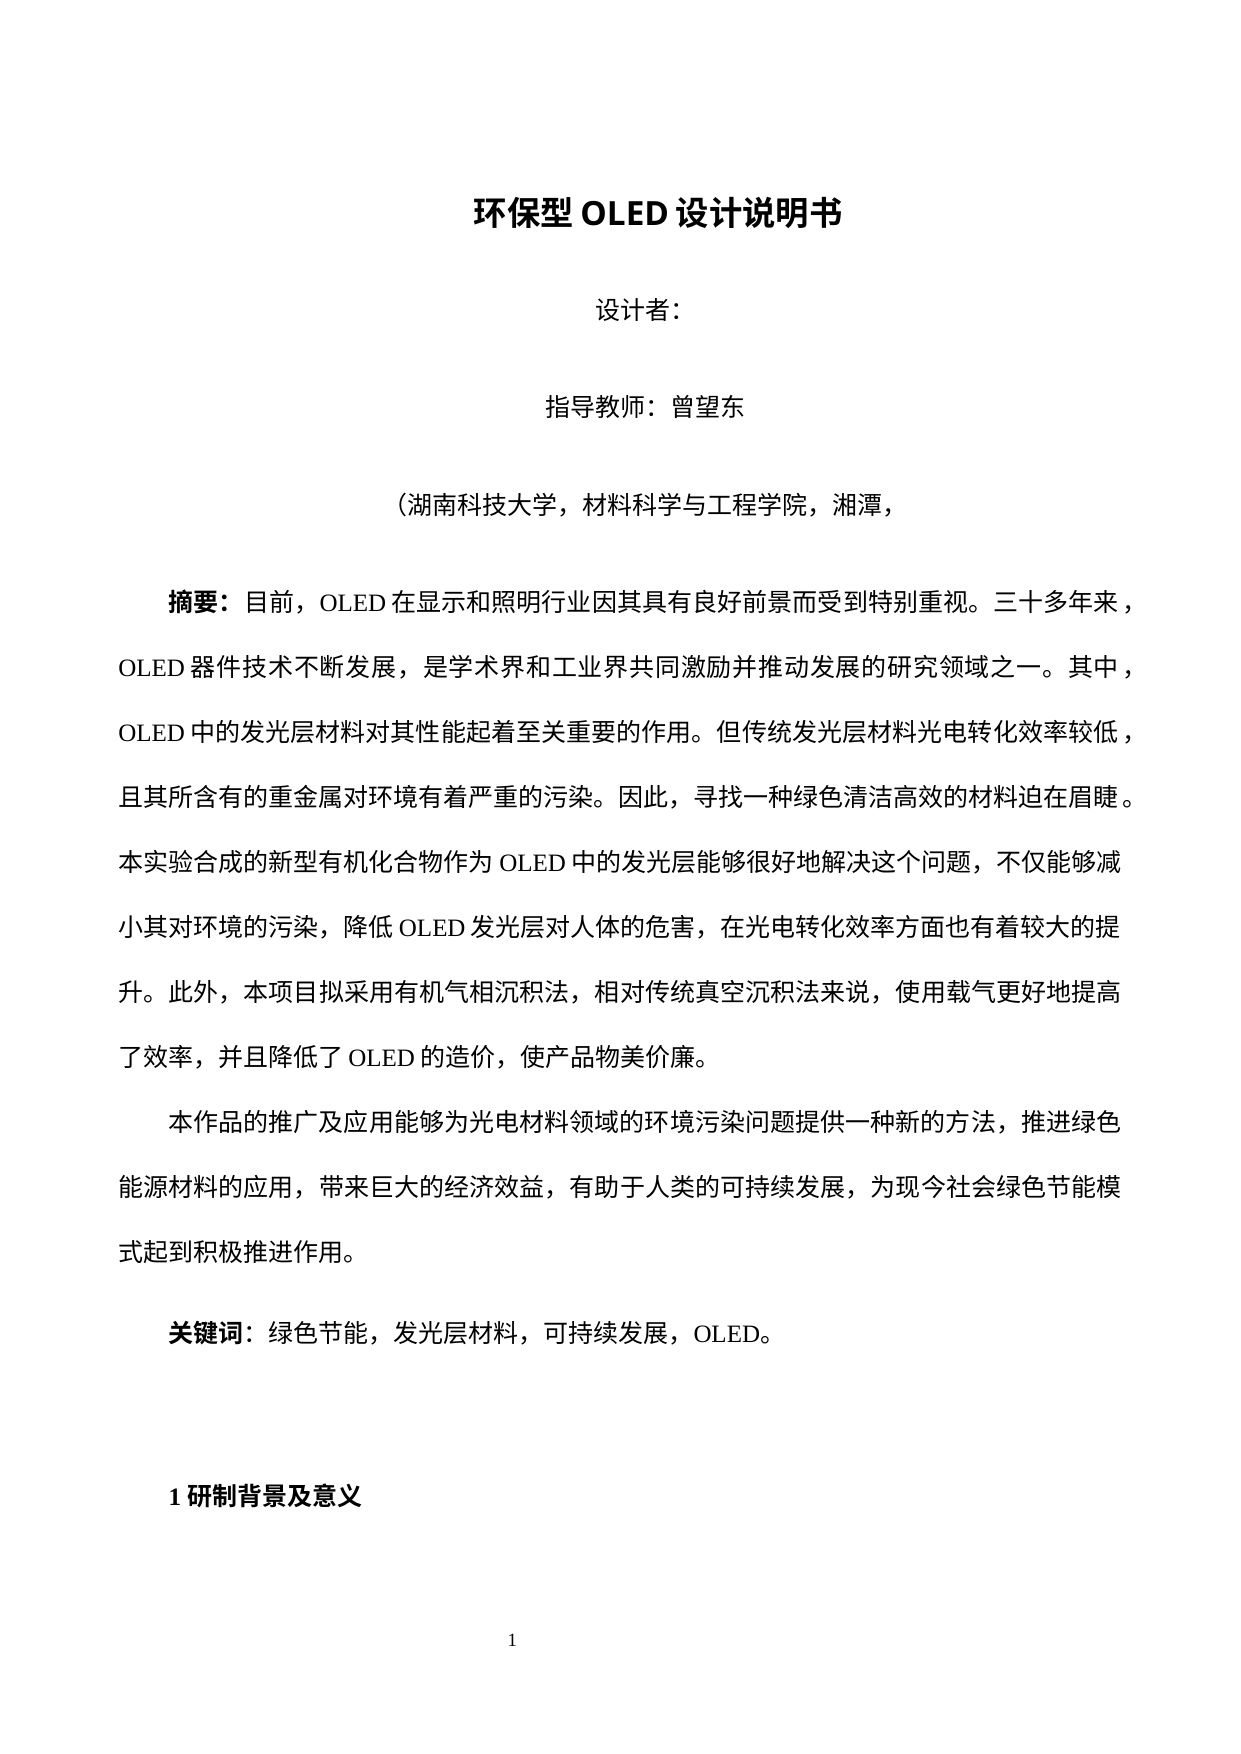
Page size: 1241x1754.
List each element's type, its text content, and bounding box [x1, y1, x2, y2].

text （湖南科技大学，材料科学与工程学院，湘潭， [118, 471, 1122, 536]
text 摘要：目前，OLED在显示和照明行业因其具有良好前景而受到特别重视。三十多年来，OLED器件技术不断发展，是学术界和工业界共同激励并推动发展的研究领域之一。其中，OLED中的发光层材料对其性能起着至关重要的作用。但传统发光层材料光电转化效率较低，且其所含有的重金属对环境有着严重的污染。因此，寻找一种绿色清洁高效的材料迫在眉睫。本实验合成的新型有机化合物作为OLED中的发光层能够很好地解决这个问题，不仅能够减小其对环境的污染，降低OLED发光层对人体的危害，在光电转化效率方面也有着较大的提升。此外，本项目拟采用有机气相沉积法，相对传统真空沉积法来说，使用载气更好地提高了效率，并且降低了OLED的造价，使产品物美价廉。 [118, 568, 1122, 1088]
text 设计者： [118, 276, 1122, 341]
text 1 研制背景及意义 [118, 1462, 1122, 1527]
text 指导教师：曾望东 [118, 373, 1122, 438]
text 本作品的推广及应用能够为光电材料领域的环境污染问题提供一种新的方法，推进绿色能源材料的应用，带来巨大的经济效益，有助于人类的可持续发展，为现今社会绿色节能模式起到积极推进作用。 [118, 1088, 1122, 1283]
text 环保型OLED设计说明书 [118, 178, 1122, 243]
text 关键词：绿色节能，发光层材料，可持续发展，OLED。 [118, 1299, 1122, 1364]
